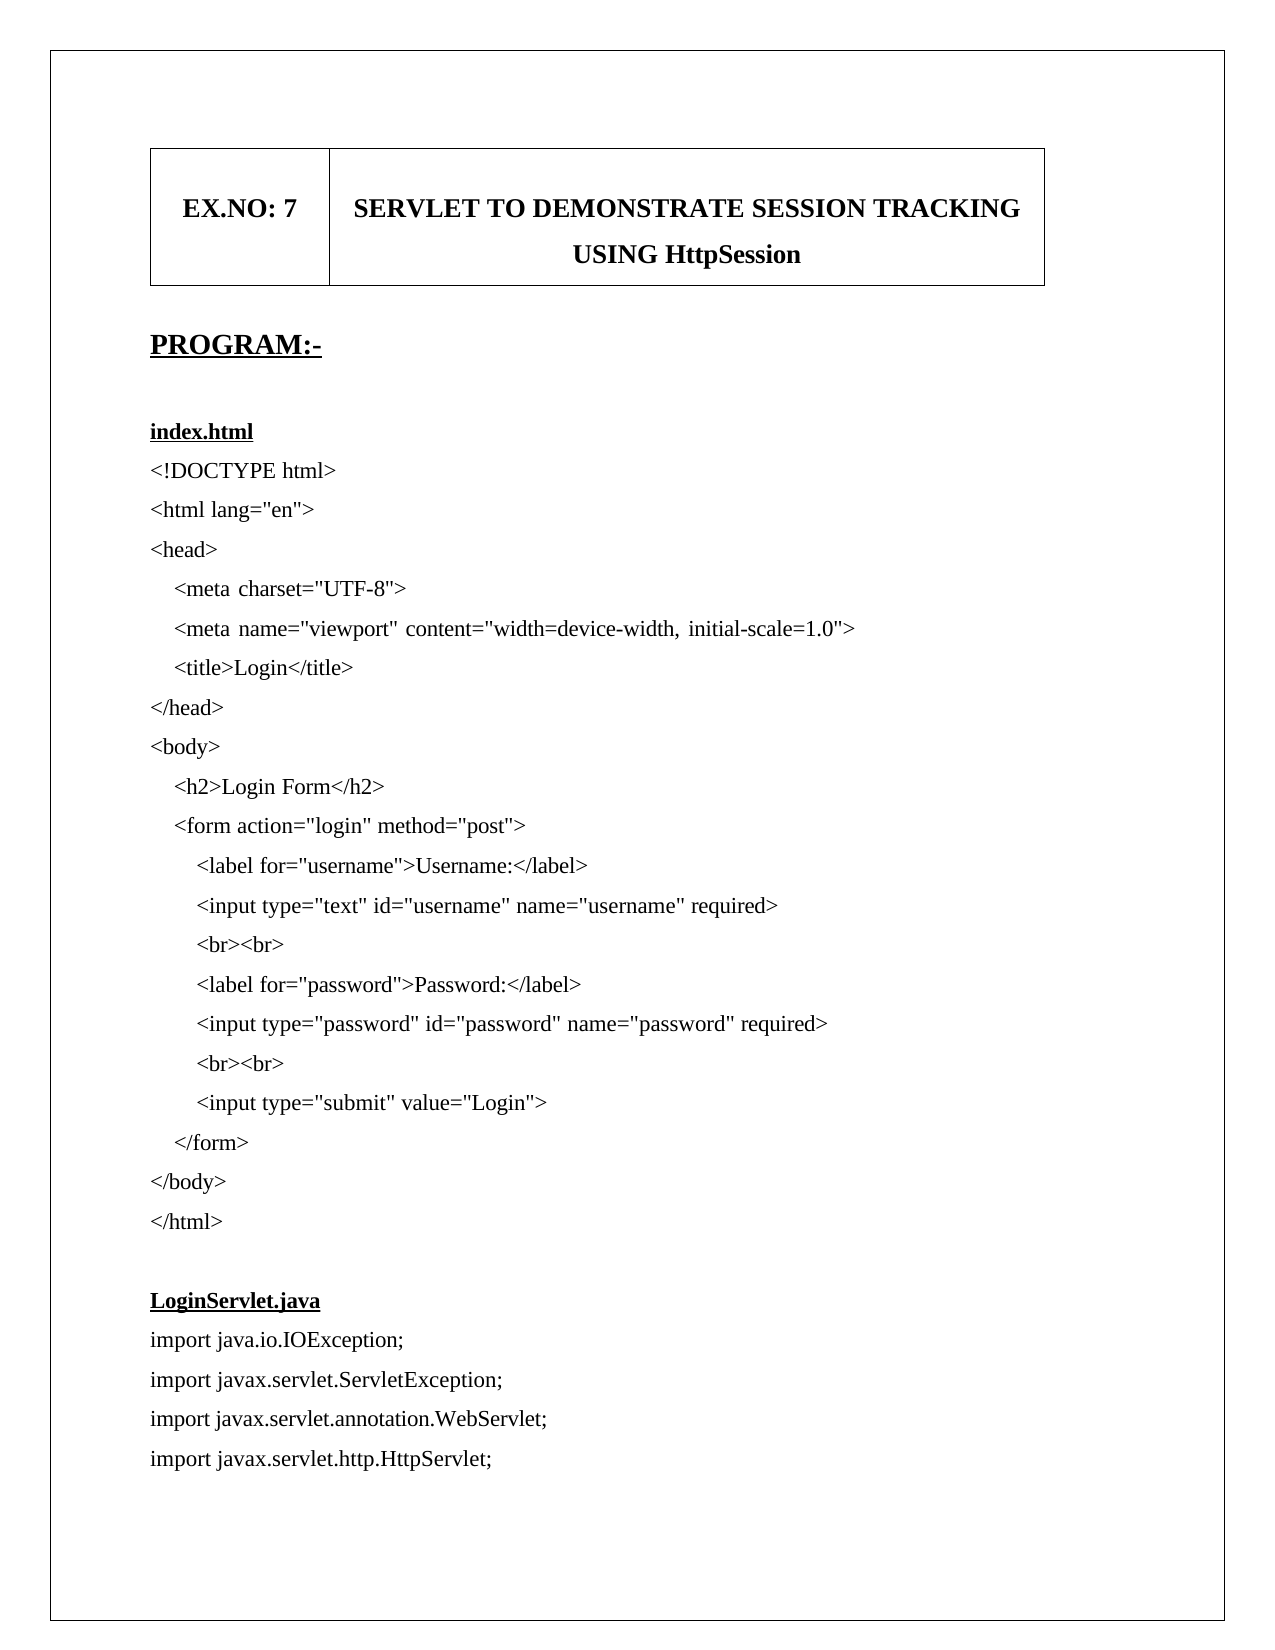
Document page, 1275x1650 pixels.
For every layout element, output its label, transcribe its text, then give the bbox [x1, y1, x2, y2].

text import java.io.IOException; [150, 1326, 1125, 1353]
subtitle PROGRAM:- [150, 327, 1125, 361]
subtitle LoginServlet.java [150, 1287, 1125, 1314]
text <label for="password">Password:</label> [196, 971, 1125, 997]
text </html> [150, 1208, 1125, 1234]
text </form> [173, 1129, 1125, 1155]
text <br><br> [196, 931, 1125, 958]
text <meta charset="UTF-8"> [173, 575, 1125, 602]
text <input type="password" id="password" name="password" required> [196, 1010, 1125, 1037]
text <input type="text" id="username" name="username" required> [196, 892, 1125, 918]
text <h2>Login Form</h2> [173, 773, 1125, 799]
text <input type="submit" value="Login"> [196, 1089, 1125, 1116]
subtitle index.html [150, 418, 1125, 444]
text import javax.servlet.ServletException; import javax.servlet.annotation.WebServlet; import javax.servlet.http.HttpServlet; [150, 1366, 553, 1471]
text <form action="login" method="post"> [173, 812, 1125, 839]
text <html lang="en"> [150, 496, 1125, 522]
text <head> [150, 536, 1125, 562]
table_header EX.NO: 7 [151, 149, 329, 285]
text <title>Login</title> [173, 654, 1125, 681]
text <body> [150, 733, 1125, 759]
text <br><br> [196, 1050, 1125, 1076]
text <meta name="viewport" content="width=device-width, initial-scale=1.0"> [173, 615, 1125, 641]
text <!DOCTYPE html> [150, 457, 1125, 483]
table_header SERVLET TO DEMONSTRATE SESSION TRACKING USING HttpSession [330, 149, 1044, 285]
text <label for="username">Username:</label> [196, 852, 1125, 878]
text </body> [150, 1168, 1125, 1195]
text </head> [150, 694, 1125, 720]
